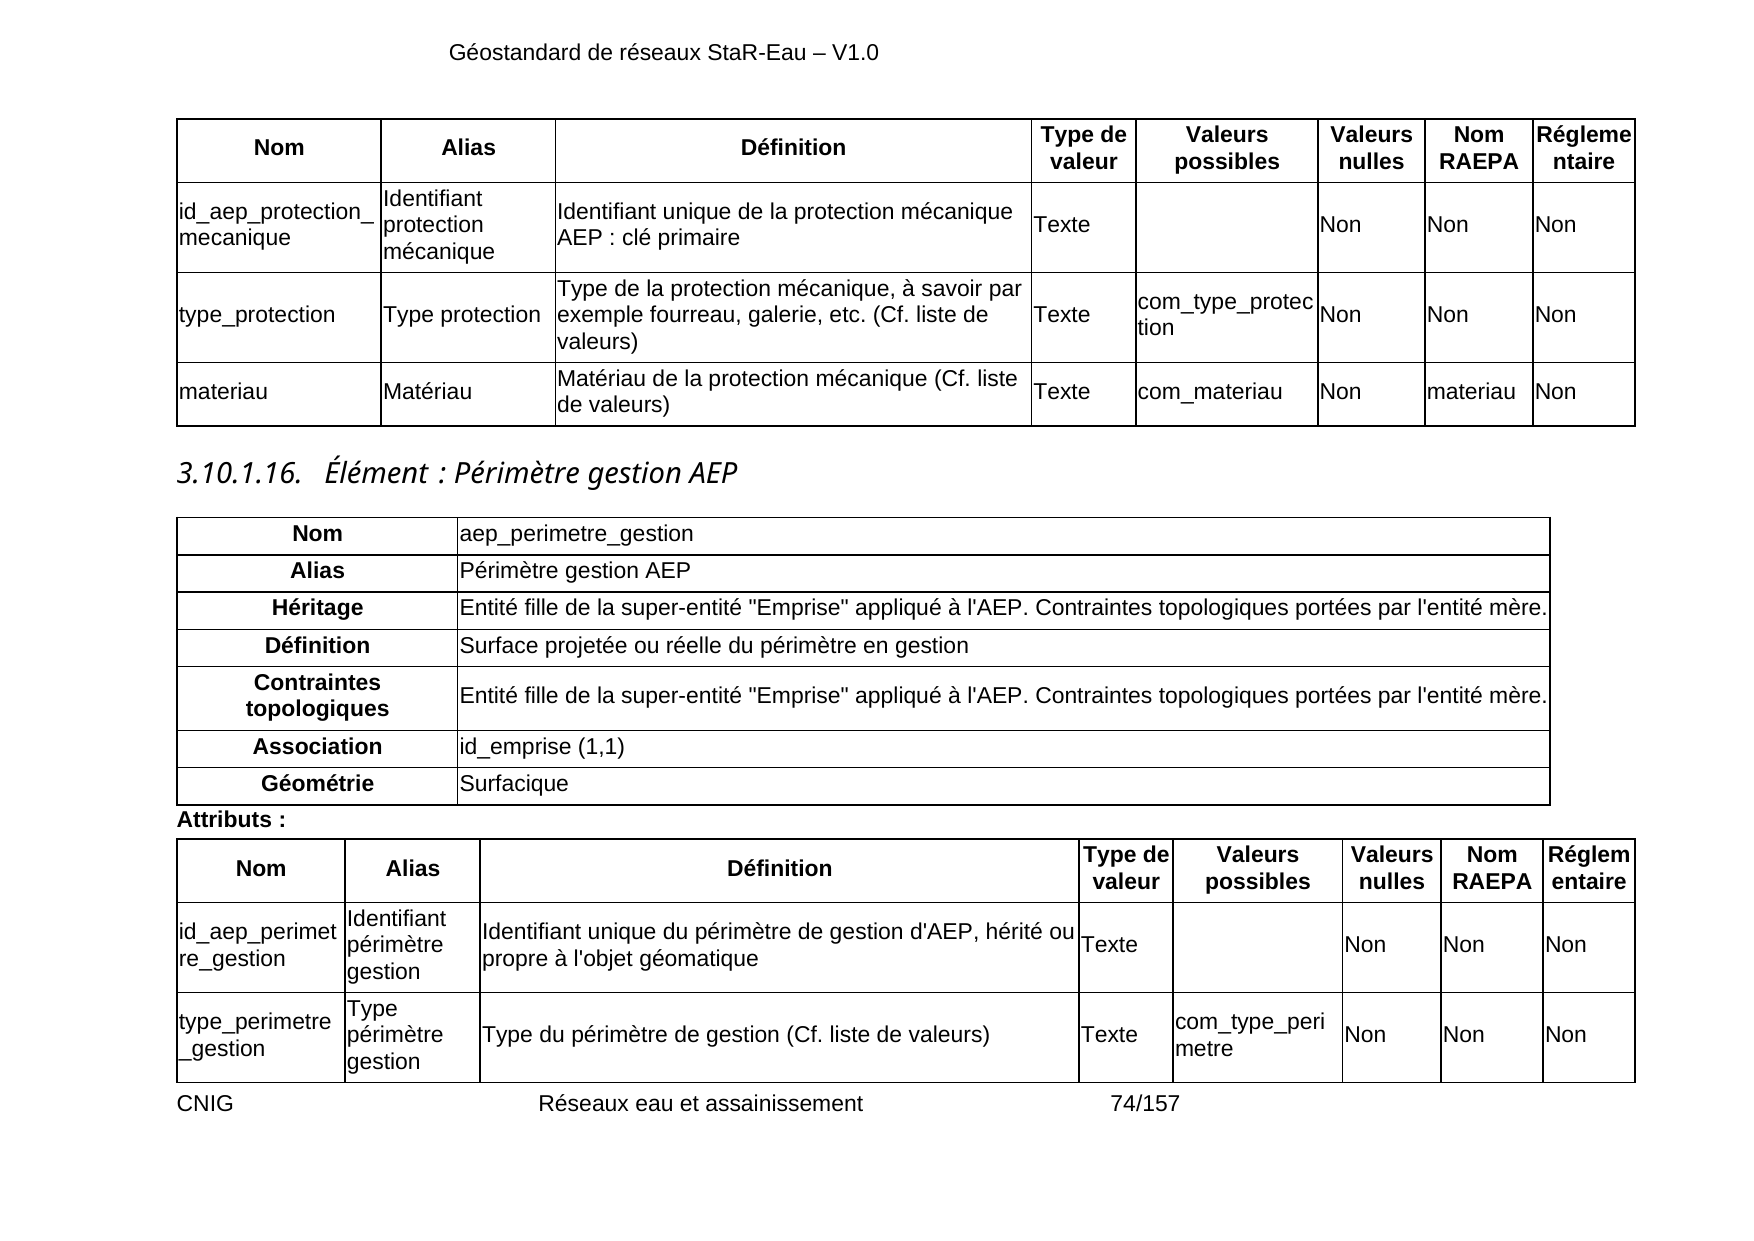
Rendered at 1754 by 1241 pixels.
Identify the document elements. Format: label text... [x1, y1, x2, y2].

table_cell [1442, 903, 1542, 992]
text Attributs : [176, 806, 1636, 832]
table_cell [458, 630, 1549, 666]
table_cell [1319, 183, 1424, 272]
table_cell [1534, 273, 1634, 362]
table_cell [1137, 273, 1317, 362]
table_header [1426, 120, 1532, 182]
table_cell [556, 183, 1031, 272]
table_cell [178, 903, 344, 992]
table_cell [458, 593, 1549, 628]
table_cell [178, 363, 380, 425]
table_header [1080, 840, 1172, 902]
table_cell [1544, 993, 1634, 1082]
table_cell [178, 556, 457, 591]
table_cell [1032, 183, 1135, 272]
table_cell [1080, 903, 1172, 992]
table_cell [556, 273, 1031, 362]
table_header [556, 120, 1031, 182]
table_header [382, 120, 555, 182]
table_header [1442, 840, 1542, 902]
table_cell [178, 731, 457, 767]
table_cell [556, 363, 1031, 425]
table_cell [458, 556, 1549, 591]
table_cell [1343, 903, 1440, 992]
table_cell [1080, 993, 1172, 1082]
subtitle Élément : Périmètre gestion AEP [176, 452, 1636, 492]
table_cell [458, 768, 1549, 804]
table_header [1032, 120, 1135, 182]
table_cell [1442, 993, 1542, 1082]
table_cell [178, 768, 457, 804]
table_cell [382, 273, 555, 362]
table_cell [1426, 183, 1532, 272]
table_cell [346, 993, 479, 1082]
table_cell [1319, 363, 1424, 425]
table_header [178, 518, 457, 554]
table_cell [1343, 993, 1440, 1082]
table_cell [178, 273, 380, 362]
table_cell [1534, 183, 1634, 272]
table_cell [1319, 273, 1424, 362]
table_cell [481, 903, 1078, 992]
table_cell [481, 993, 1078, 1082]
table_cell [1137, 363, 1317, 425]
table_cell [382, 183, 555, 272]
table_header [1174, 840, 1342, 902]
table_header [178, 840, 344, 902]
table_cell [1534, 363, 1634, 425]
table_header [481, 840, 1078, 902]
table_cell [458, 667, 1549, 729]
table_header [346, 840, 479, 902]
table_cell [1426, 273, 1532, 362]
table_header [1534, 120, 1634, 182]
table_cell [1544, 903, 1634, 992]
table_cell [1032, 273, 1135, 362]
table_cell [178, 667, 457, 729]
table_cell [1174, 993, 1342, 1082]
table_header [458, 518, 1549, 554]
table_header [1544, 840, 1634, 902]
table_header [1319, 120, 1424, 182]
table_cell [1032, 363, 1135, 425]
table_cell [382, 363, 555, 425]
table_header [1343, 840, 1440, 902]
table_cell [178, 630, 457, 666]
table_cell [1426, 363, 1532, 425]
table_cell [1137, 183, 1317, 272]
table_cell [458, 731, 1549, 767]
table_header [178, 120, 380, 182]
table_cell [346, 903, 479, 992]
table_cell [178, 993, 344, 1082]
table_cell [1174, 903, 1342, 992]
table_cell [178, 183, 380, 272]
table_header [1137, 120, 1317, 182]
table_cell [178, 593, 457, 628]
